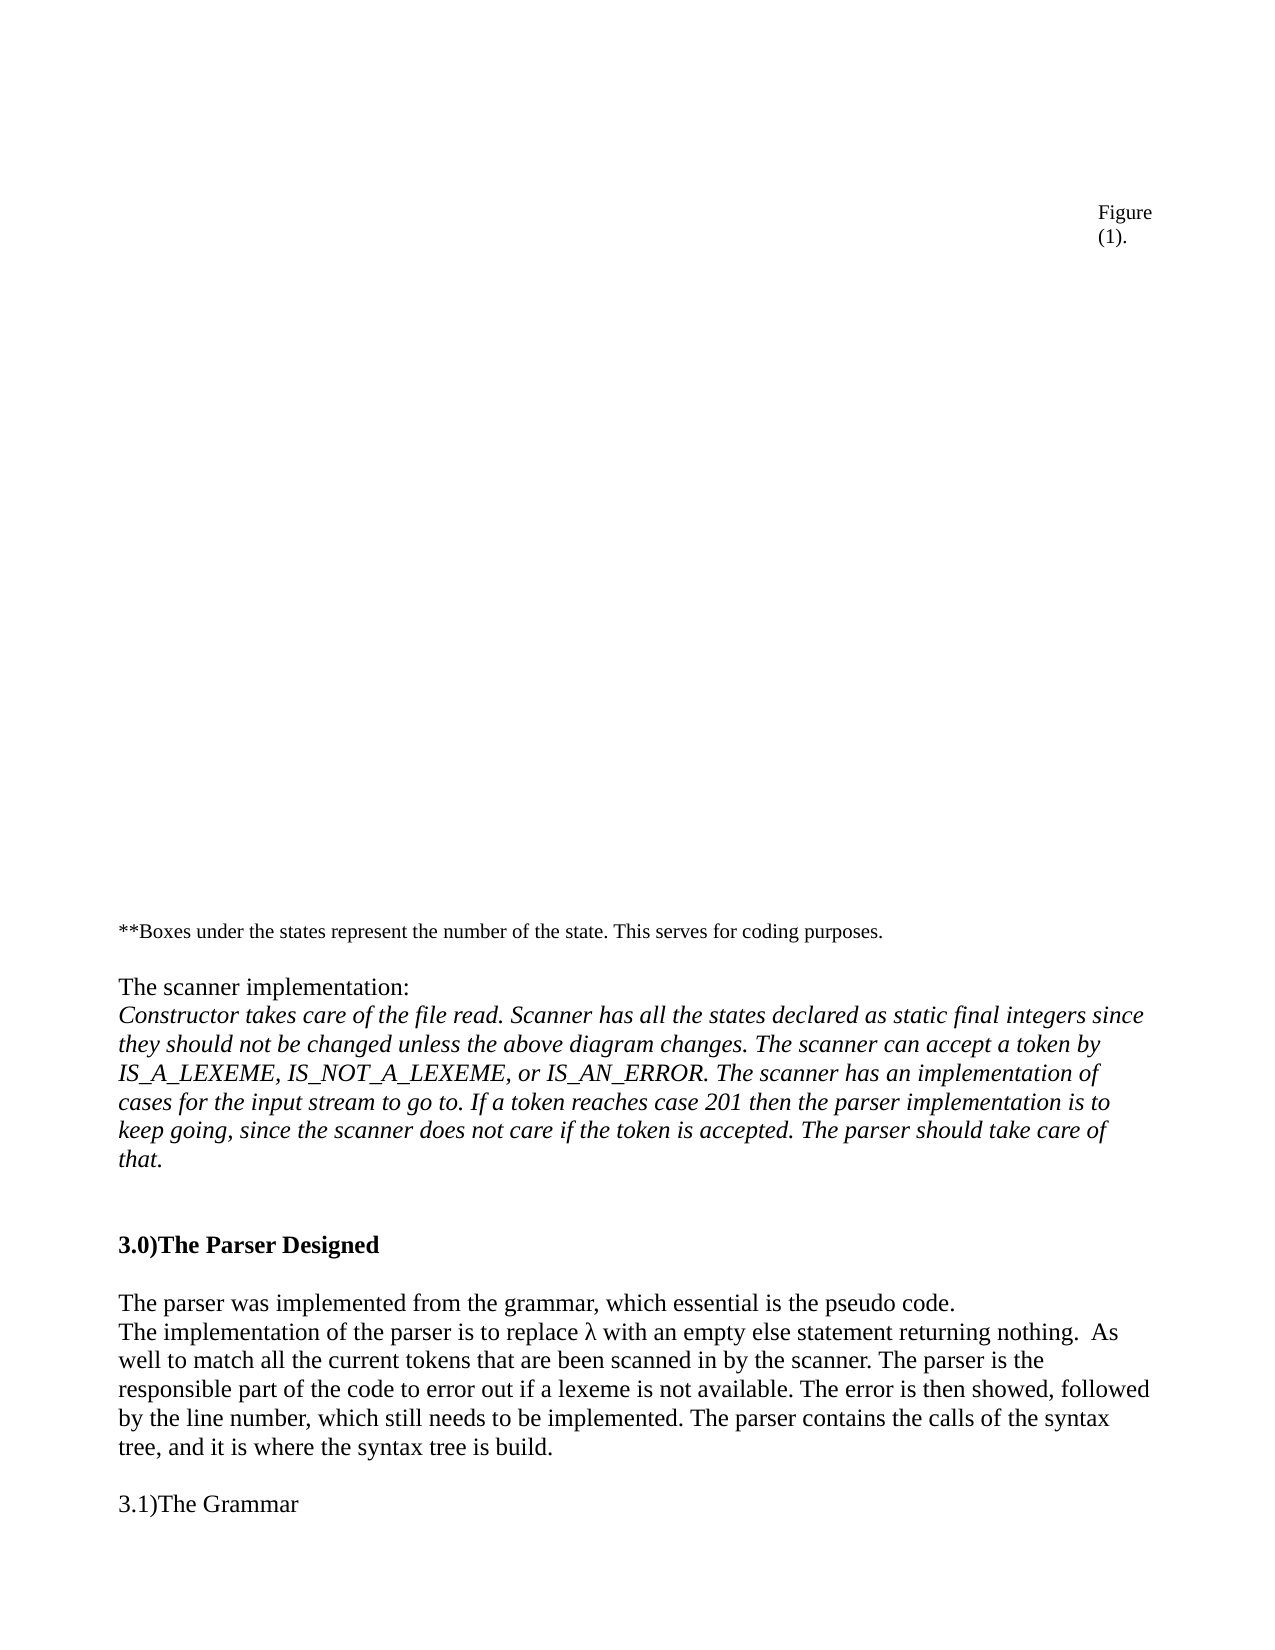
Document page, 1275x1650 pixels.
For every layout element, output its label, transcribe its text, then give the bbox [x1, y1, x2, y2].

text 3.1)The Grammar [118, 1489, 1157, 1518]
text **Boxes under the states represent the number of the state. This serves for coding purposes. [118, 248, 1157, 943]
text The scanner implementation: [118, 972, 1157, 1000]
text 3.0)The Parser Designed [118, 1230, 1157, 1259]
text Figure (1). [118, 176, 1157, 248]
text Constructor takes care of the file read. Scanner has all the states declared as static final integers since they should not be changed unless the above diagram changes. The scanner can accept a token by IS_A_LEXEME, IS_NOT_A_LEXEME, or IS_AN_ERROR. The scanner has an implementation of cases for the input stream to go to. If a token reaches case 201 then the parser implementation is to keep going, since the scanner does not care if the token is accepted. The parser should take care of that. [118, 1000, 1157, 1173]
text The implementation of the parser is to replace λ with an empty else statement returning nothing. As well to match all the current tokens that are been scanned in by the scanner. The parser is the responsible part of the code to error out if a lexeme is not available. The error is then showed, followed by the line number, which still needs to be implemented. The parser contains the calls of the syntax tree, and it is where the syntax tree is build. [118, 1317, 1157, 1460]
text The parser was implemented from the grammar, which essential is the pseudo code. [118, 1288, 1157, 1317]
